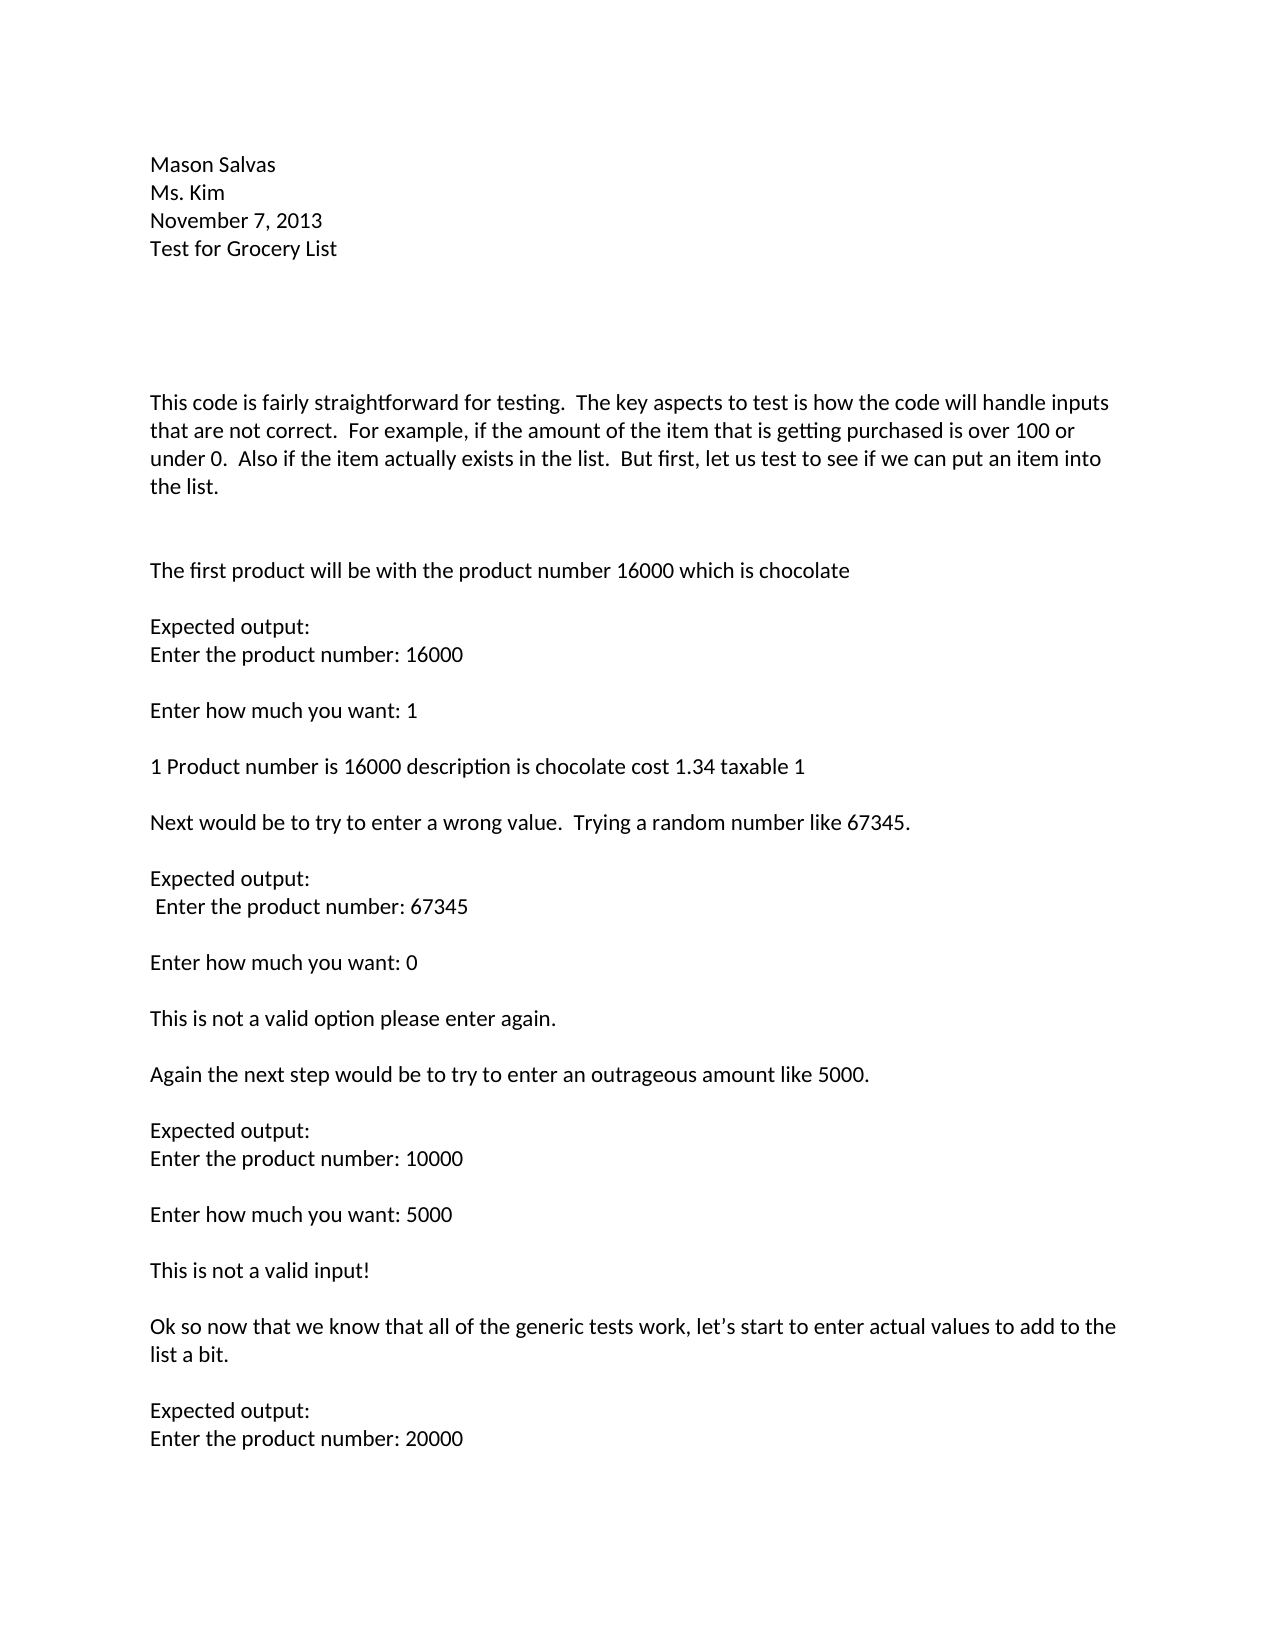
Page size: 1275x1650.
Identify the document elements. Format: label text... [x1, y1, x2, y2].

text The first product will be with the product number 16000 which is chocolate [150, 556, 1125, 584]
text Enter the product number: 67345 [150, 892, 1125, 920]
text Enter how much you want: 1 [150, 696, 1125, 724]
text Ms. Kim [150, 178, 1125, 206]
text Enter the product number: 16000 [150, 640, 1125, 668]
text November 7, 2013 [150, 206, 1125, 234]
text Expected output: [150, 864, 1125, 892]
text Ok so now that we know that all of the generic tests work, let’s start to enter actual values to add to the list a bit. [150, 1312, 1125, 1368]
text Enter how much you want: 5000 [150, 1200, 1125, 1228]
text Enter the product number: 20000 [150, 1424, 1125, 1453]
text Enter the product number: 10000 [150, 1144, 1125, 1172]
text Enter how much you want: 0 [150, 948, 1125, 976]
text 1 Product number is 16000 description is chocolate cost 1.34 taxable 1 [150, 752, 1125, 780]
text This is not a valid option please enter again. [150, 1004, 1125, 1032]
text This code is fairly straightforward for testing. The key aspects to test is how the code will handle inputs that are not correct. For example, if the amount of the item that is getting purchased is over 100 or under 0. Also if the item actually exists in the list. But first, let us test to see if we can put an item into the list. [150, 388, 1125, 500]
text This is not a valid input! [150, 1256, 1125, 1284]
text Expected output: [150, 1116, 1125, 1144]
text Test for Grocery List [150, 234, 1125, 262]
text Expected output: [150, 612, 1125, 640]
text Expected output: [150, 1397, 1125, 1424]
text Next would be to try to enter a wrong value. Trying a random number like 67345. [150, 808, 1125, 836]
text Again the next step would be to try to enter an outrageous amount like 5000. [150, 1060, 1125, 1088]
text Mason Salvas [150, 150, 1125, 178]
